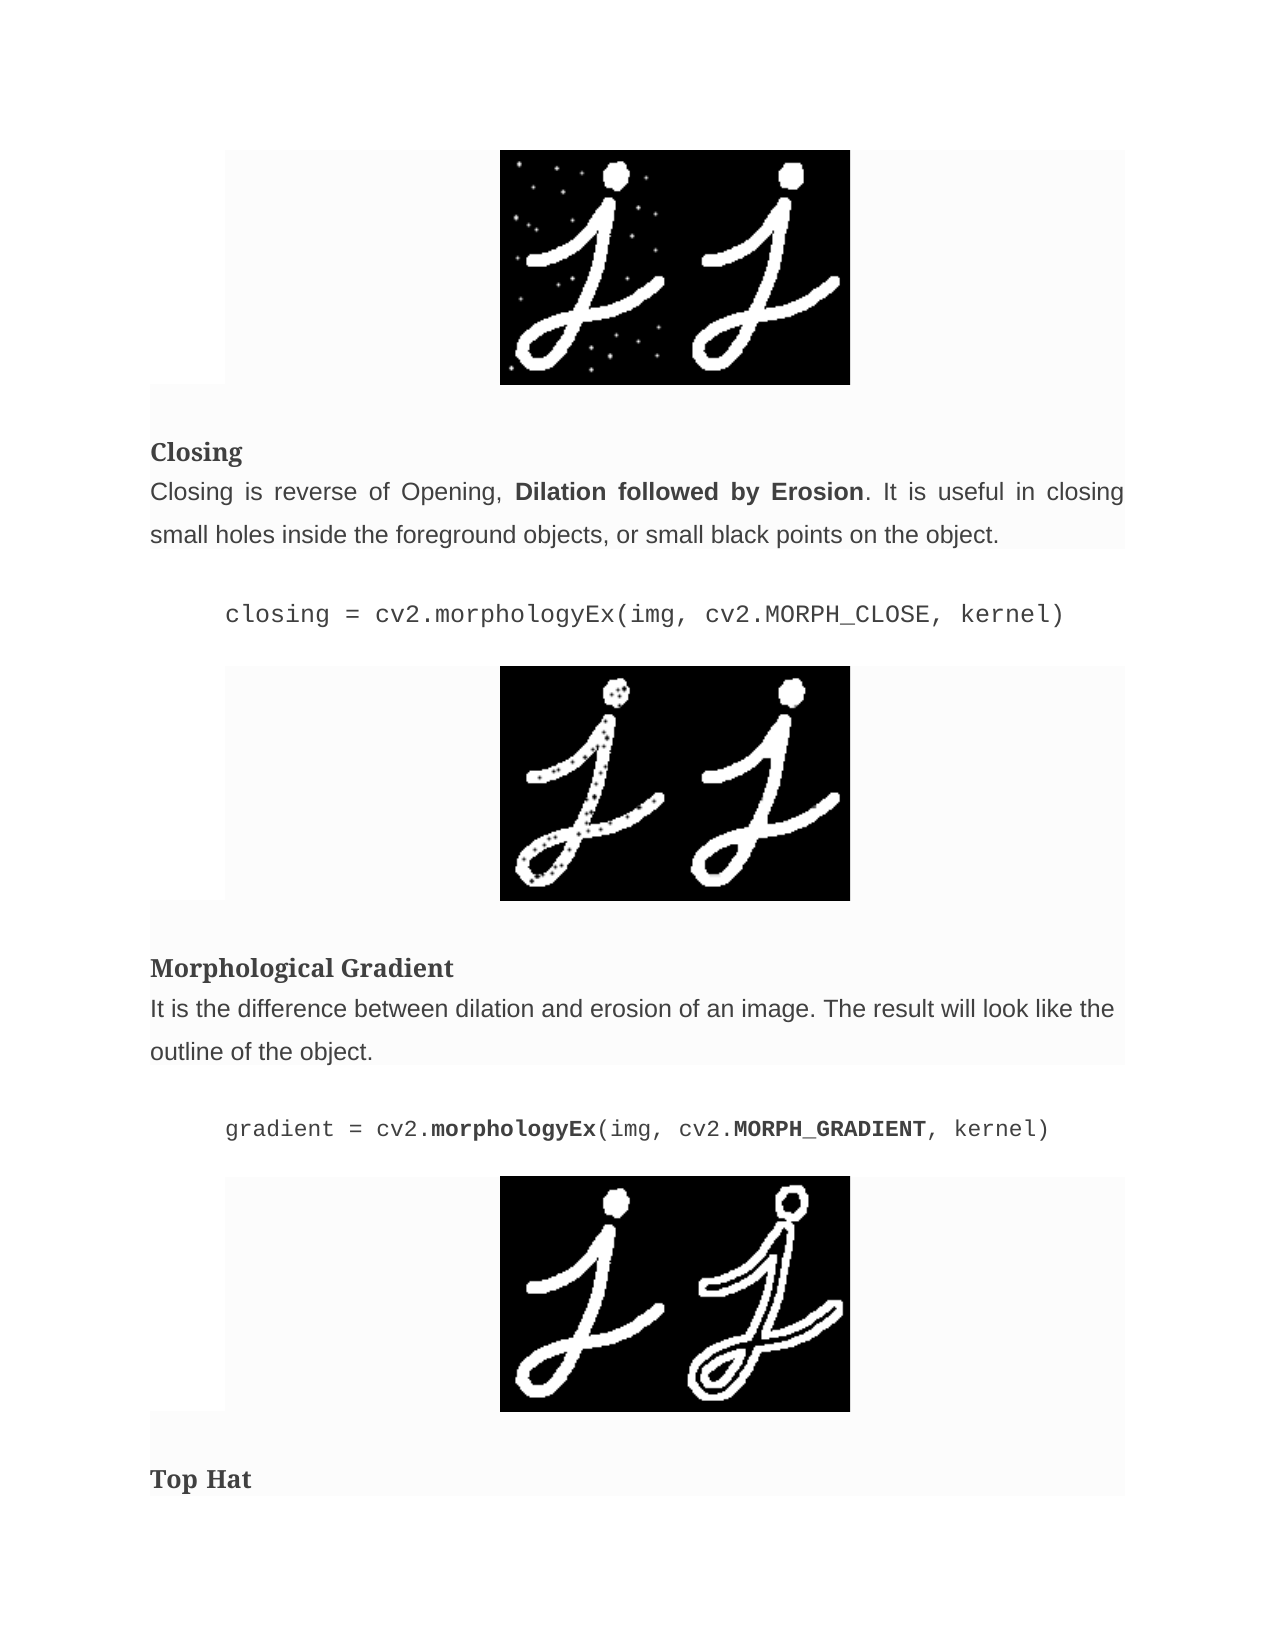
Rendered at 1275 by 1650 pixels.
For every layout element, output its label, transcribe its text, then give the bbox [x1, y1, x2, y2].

subtitle Top Hat [150, 1462, 1125, 1496]
text closing = cv2.morphologyEx(img, cv2.MORPH_CLOSE, kernel) [225, 601, 1125, 629]
picture [500, 1176, 851, 1412]
subtitle Closing [150, 435, 1125, 469]
subtitle Morphological Gradient [150, 951, 1125, 985]
text Closing is reverse of Opening, Dilation followed by Erosion. It is useful in closing small holes inside the foreground objects, or small black points on the object. [150, 477, 1125, 549]
text It is the difference between dilation and erosion of an image. The result will look like the outline of the object. [150, 993, 1125, 1065]
text gradient = cv2.morphologyEx(img, cv2.MORPH_GRADIENT, kernel) [225, 1117, 1125, 1143]
picture [500, 150, 851, 385]
picture [500, 666, 851, 901]
